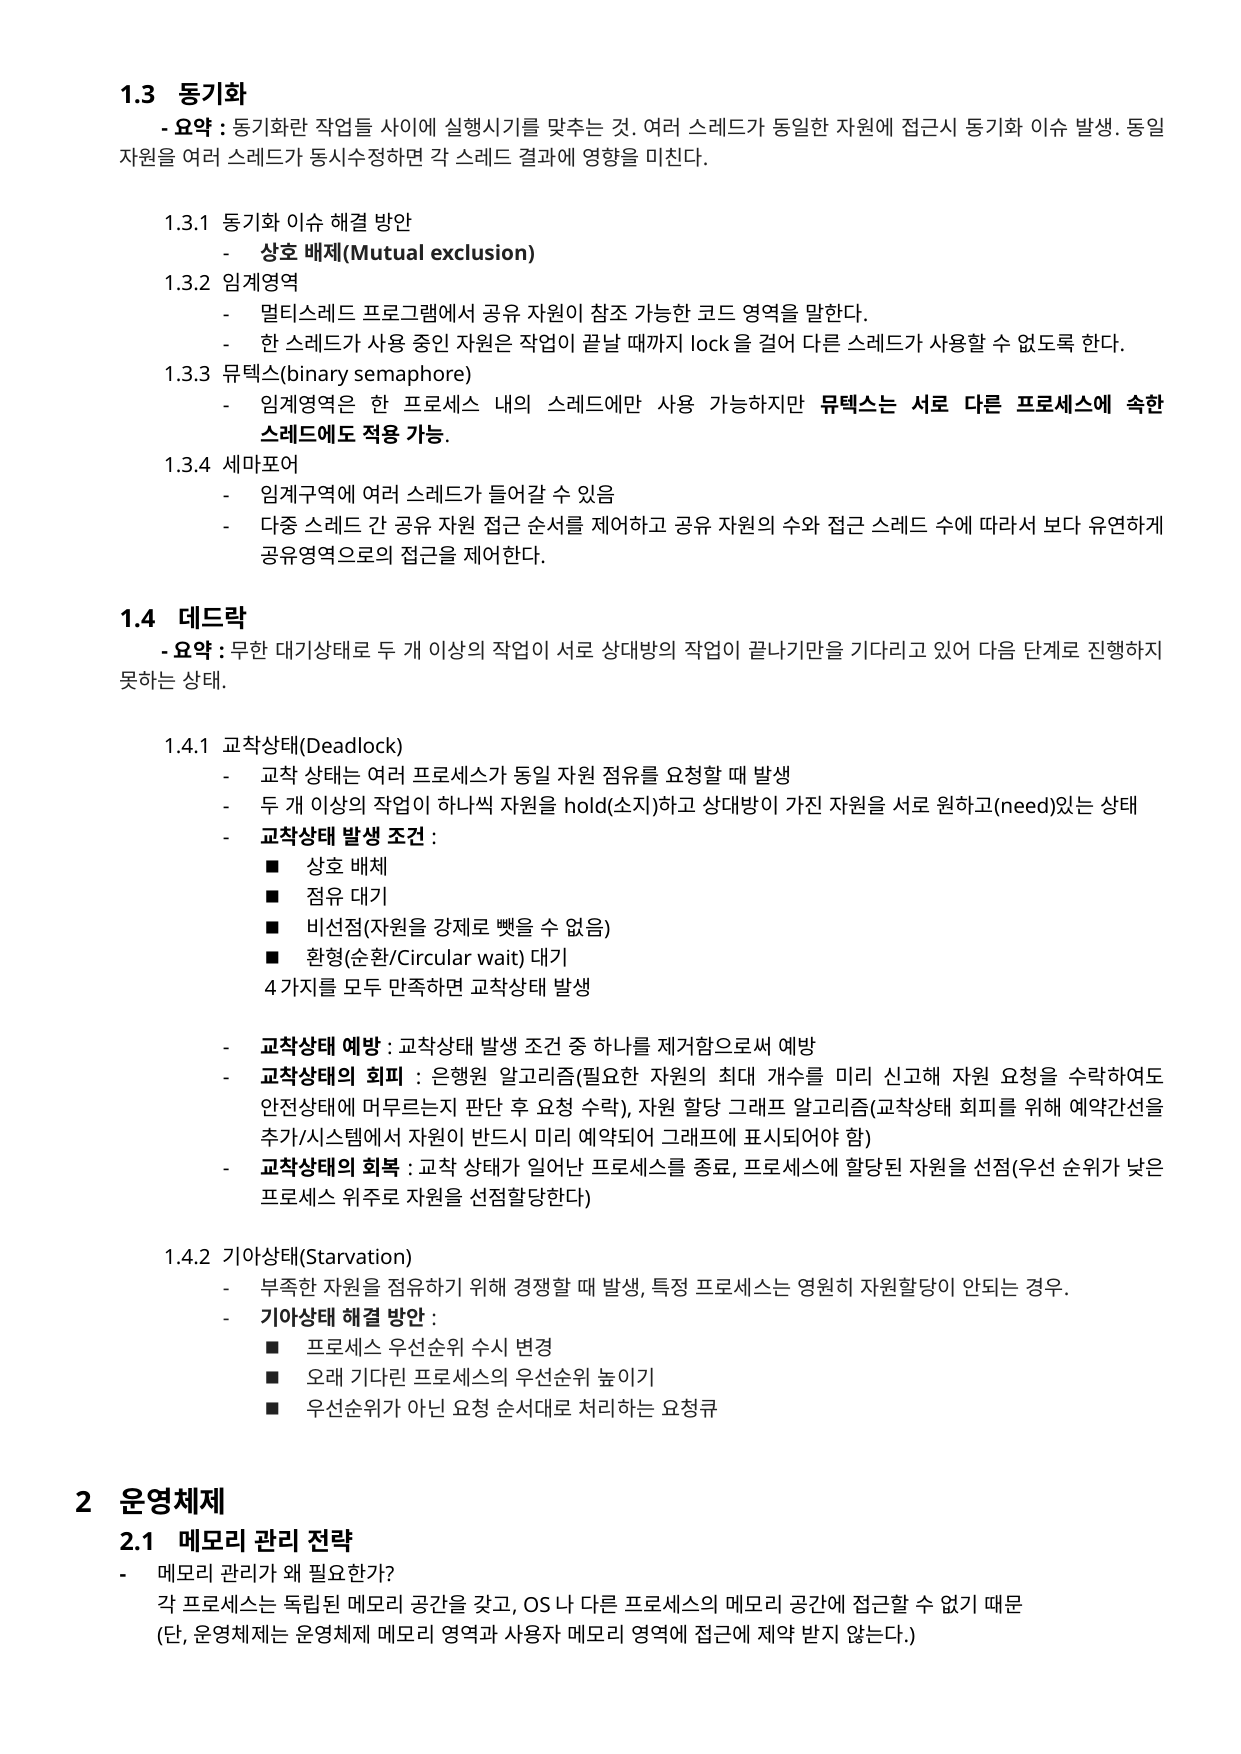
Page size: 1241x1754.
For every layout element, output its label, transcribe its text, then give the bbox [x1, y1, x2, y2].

list 기아상태 해결 방안 : [223, 1301, 1165, 1331]
list 교착상태 예방 : 교착상태 발생 조건 중 하나를 제거함으로써 예방 [223, 1030, 1165, 1060]
list 점유 대기 [264, 881, 1165, 911]
list 운영체제 [75, 1479, 1165, 1521]
list 한 스레드가 사용 중인 자원은 작업이 끝날 때까지 lock을 걸어 다른 스레드가 사용할 수 없도록 한다. [223, 327, 1165, 357]
list 교착상태 발생 조건 : [223, 820, 1165, 850]
list 프로세스 우선순위 수시 변경 [264, 1331, 1165, 1362]
text - 요약 : 무한 대기상태로 두 개 이상의 작업이 서로 상대방의 작업이 끝나기만을 기다리고 있어 다음 단계로 진행하지 못하는 상태. [119, 634, 1165, 695]
list 메모리 관리 전략 [119, 1521, 1165, 1557]
list 각 프로세스는 독립된 메모리 공간을 갖고, OS나 다른 프로세스의 메모리 공간에 접근할 수 없기 때문 [157, 1588, 1165, 1618]
list 교착상태의 회복 : 교착 상태가 일어난 프로세스를 종료, 프로세스에 할당된 자원을 선점(우선 순위가 낮은 프로세스 위주로 자원을 선점할당한다) [223, 1151, 1165, 1212]
list 동기화 이슈 해결 방안 [164, 206, 1165, 236]
list 두 개 이상의 작업이 하나씩 자원을 hold(소지)하고 상대방이 가진 자원을 서로 원하고(need)있는 상태 [223, 790, 1165, 820]
list 교착상태의 회피 : 은행원 알고리즘(필요한 자원의 최대 개수를 미리 신고해 자원 요청을 수락하여도 안전상태에 머무르는지 판단 후 요청 수락), 자원 할당 그래프 알고리즘(교착상태 회피를 위해 예약간선을 추가/시스템에서 자원이 반드시 미리 예약되어 그래프에 표시되어야 함) [223, 1060, 1165, 1151]
text - 요약 : 동기화란 작업들 사이에 실행시기를 맞추는 것. 여러 스레드가 동일한 자원에 접근시 동기화 이슈 발생. 동일 자원을 여러 스레드가 동시수정하면 각 스레드 결과에 영향을 미친다. [631, 111, 1165, 172]
list 오래 기다린 프로세스의 우선순위 높이기 [264, 1362, 1165, 1392]
list 데드락 [119, 598, 1165, 634]
list 상호 배제(Mutual exclusion) [223, 236, 1165, 267]
list 교착상태(Deadlock) [164, 729, 1165, 759]
list 메모리 관리가 왜 필요한가? [119, 1557, 1165, 1588]
list (단, 운영체제는 운영체제 메모리 영역과 사용자 메모리 영역에 접근에 제약 받지 않는다.) [157, 1618, 1165, 1648]
text - 요약 : 동기화란 작업들 사이에 실행시기를 맞추는 것. 여러 스레드가 동일한 자원에 접근시 동기화 이슈 발생. 동일 자원을 여러 스레드가 동시수정하면 각 스레드 결과에 영향을 미친다. [119, 111, 631, 142]
list 상호 배체 [264, 850, 1165, 881]
list 기아상태(Starvation) [164, 1240, 1165, 1271]
list 비선점(자원을 강제로 뺏을 수 없음) [264, 911, 1165, 941]
list 임계영역은 한 프로세스 내의 스레드에만 사용 가능하지만 뮤텍스는 서로 다른 프로세스에 속한 스레드에도 적용 가능. [223, 388, 1165, 448]
list 환형(순환/Circular wait) 대기 [264, 941, 1165, 971]
list 멀티스레드 프로그램에서 공유 자원이 참조 가능한 코드 영역을 말한다. [223, 297, 1165, 327]
list 교착 상태는 여러 프로세스가 동일 자원 점유를 요청할 때 발생 [223, 759, 1165, 790]
list 부족한 자원을 점유하기 위해 경쟁할 때 발생, 특정 프로세스는 영원히 자원할당이 안되는 경우. [223, 1271, 1165, 1301]
list 다중 스레드 간 공유 자원 접근 순서를 제어하고 공유 자원의 수와 접근 스레드 수에 따라서 보다 유연하게 공유영역으로의 접근을 제어한다. [223, 509, 1165, 570]
text 4가지를 모두 만족하면 교착상태 발생 [264, 971, 1165, 1002]
list 임계구역에 여러 스레드가 들어갈 수 있음 [223, 479, 1165, 509]
list 세마포어 [164, 448, 1165, 479]
list 우선순위가 아닌 요청 순서대로 처리하는 요청큐 [264, 1392, 1165, 1422]
list 뮤텍스(binary semaphore) [164, 357, 1165, 388]
list 임계영역 [164, 267, 1165, 297]
list 동기화 [119, 75, 1165, 111]
